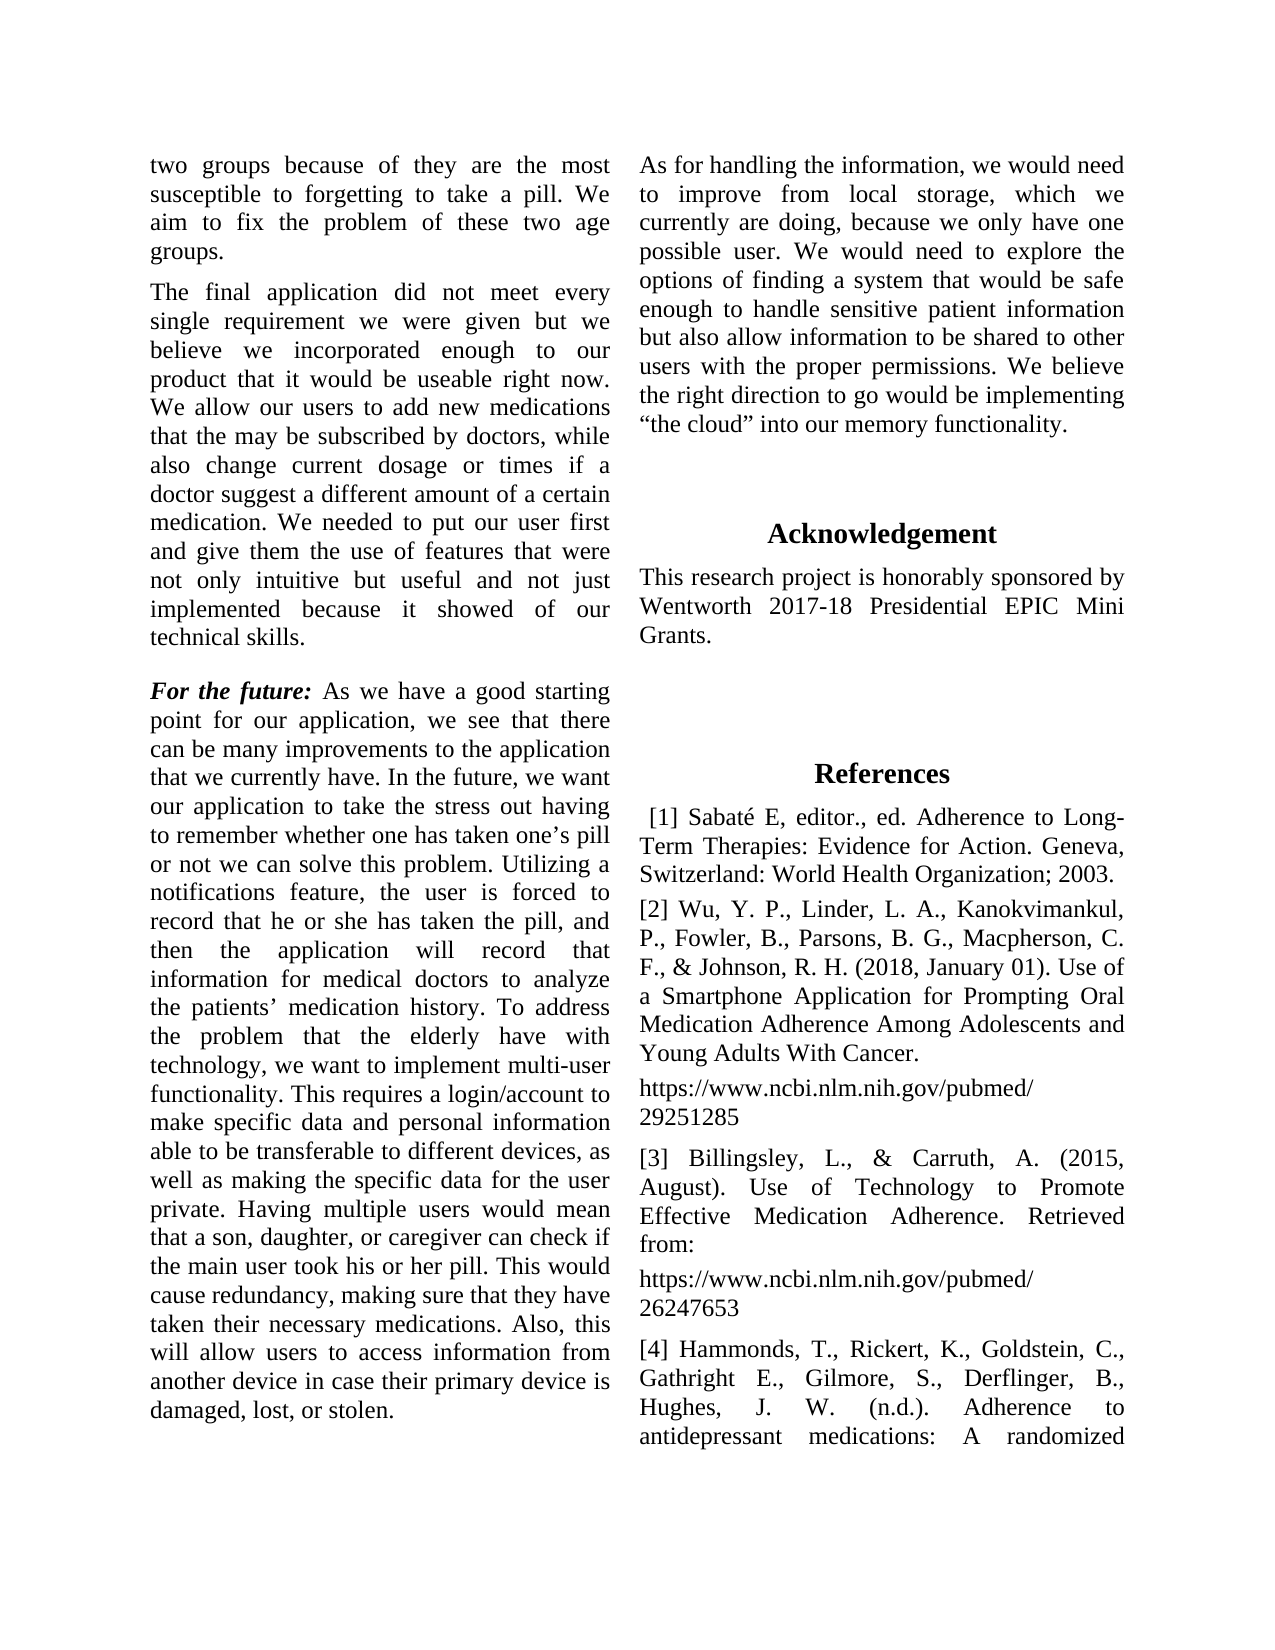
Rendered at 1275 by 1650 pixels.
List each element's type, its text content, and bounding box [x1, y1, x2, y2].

text As for handling the information, we would need to improve from local storage, which we currently are doing, because we only have one possible user. We would need to explore the options of finding a system that would be safe enough to handle sensitive patient information but also allow information to be shared to other users with the proper permissions. We believe the right direction to go would be implementing “the cloud” into our memory functionality. [639, 150, 1125, 437]
text [3] Billingsley, L., & Carruth, A. (2015, August). Use of Technology to Promote Effective Medication Adherence. Retrieved from: [639, 1143, 1125, 1258]
text The final application did not meet every single requirement we were given but we believe we incorporated enough to our product that it would be useable right now. We allow our users to add new medications that the may be subscribed by doctors, while also change current dosage or times if a doctor suggest a different amount of a certain medication. We needed to put our user first and give them the use of features that were not only intuitive but useful and not just implemented because it showed of our technical skills. [150, 277, 611, 651]
text [2] Wu, Y. P., Linder, L. A., Kanokvimankul, P., Fowler, B., Parsons, B. G., Macpherson, C. F., & Johnson, R. H. (2018, January 01). Use of a Smartphone Application for Prompting Oral Medication Adherence Among Adolescents and Young Adults With Cancer. [639, 894, 1125, 1067]
subtitle References [639, 756, 1125, 789]
text https://www.ncbi.nlm.nih.gov/pubmed/26247653 [639, 1264, 1125, 1322]
subtitle Acknowledgement [639, 516, 1125, 550]
text For the future: As we have a good starting point for our application, we see that there can be many improvements to the application that we currently have. In the future, we want our application to take the stress out having to remember whether one has taken one’s pill or not we can solve this problem. Utilizing a notifications feature, the user is forced to record that he or she has taken the pill, and then the application will record that information for medical doctors to analyze the patients’ medication history. To address the problem that the elderly have with technology, we want to implement multi-user functionality. This requires a login/account to make specific data and personal information able to be transferable to different devices, as well as making the specific data for the user private. Having multiple users would mean that a son, daughter, or caregiver can check if the main user took his or her pill. This would cause redundancy, making sure that they have taken their necessary medications. Also, this will allow users to access information from another device in case their primary device is damaged, lost, or stolen. [150, 676, 611, 1424]
text [1] Sabaté E, editor., ed. Adherence to Long-Term Therapies: Evidence for Action. Geneva, Switzerland: World Health Organization; 2003. [639, 802, 1125, 888]
text This research project is honorably sponsored by Wentworth 2017-18 Presidential EPIC Mini Grants. [639, 562, 1125, 648]
text https://www.ncbi.nlm.nih.gov/pubmed/29251285 [639, 1073, 1125, 1131]
